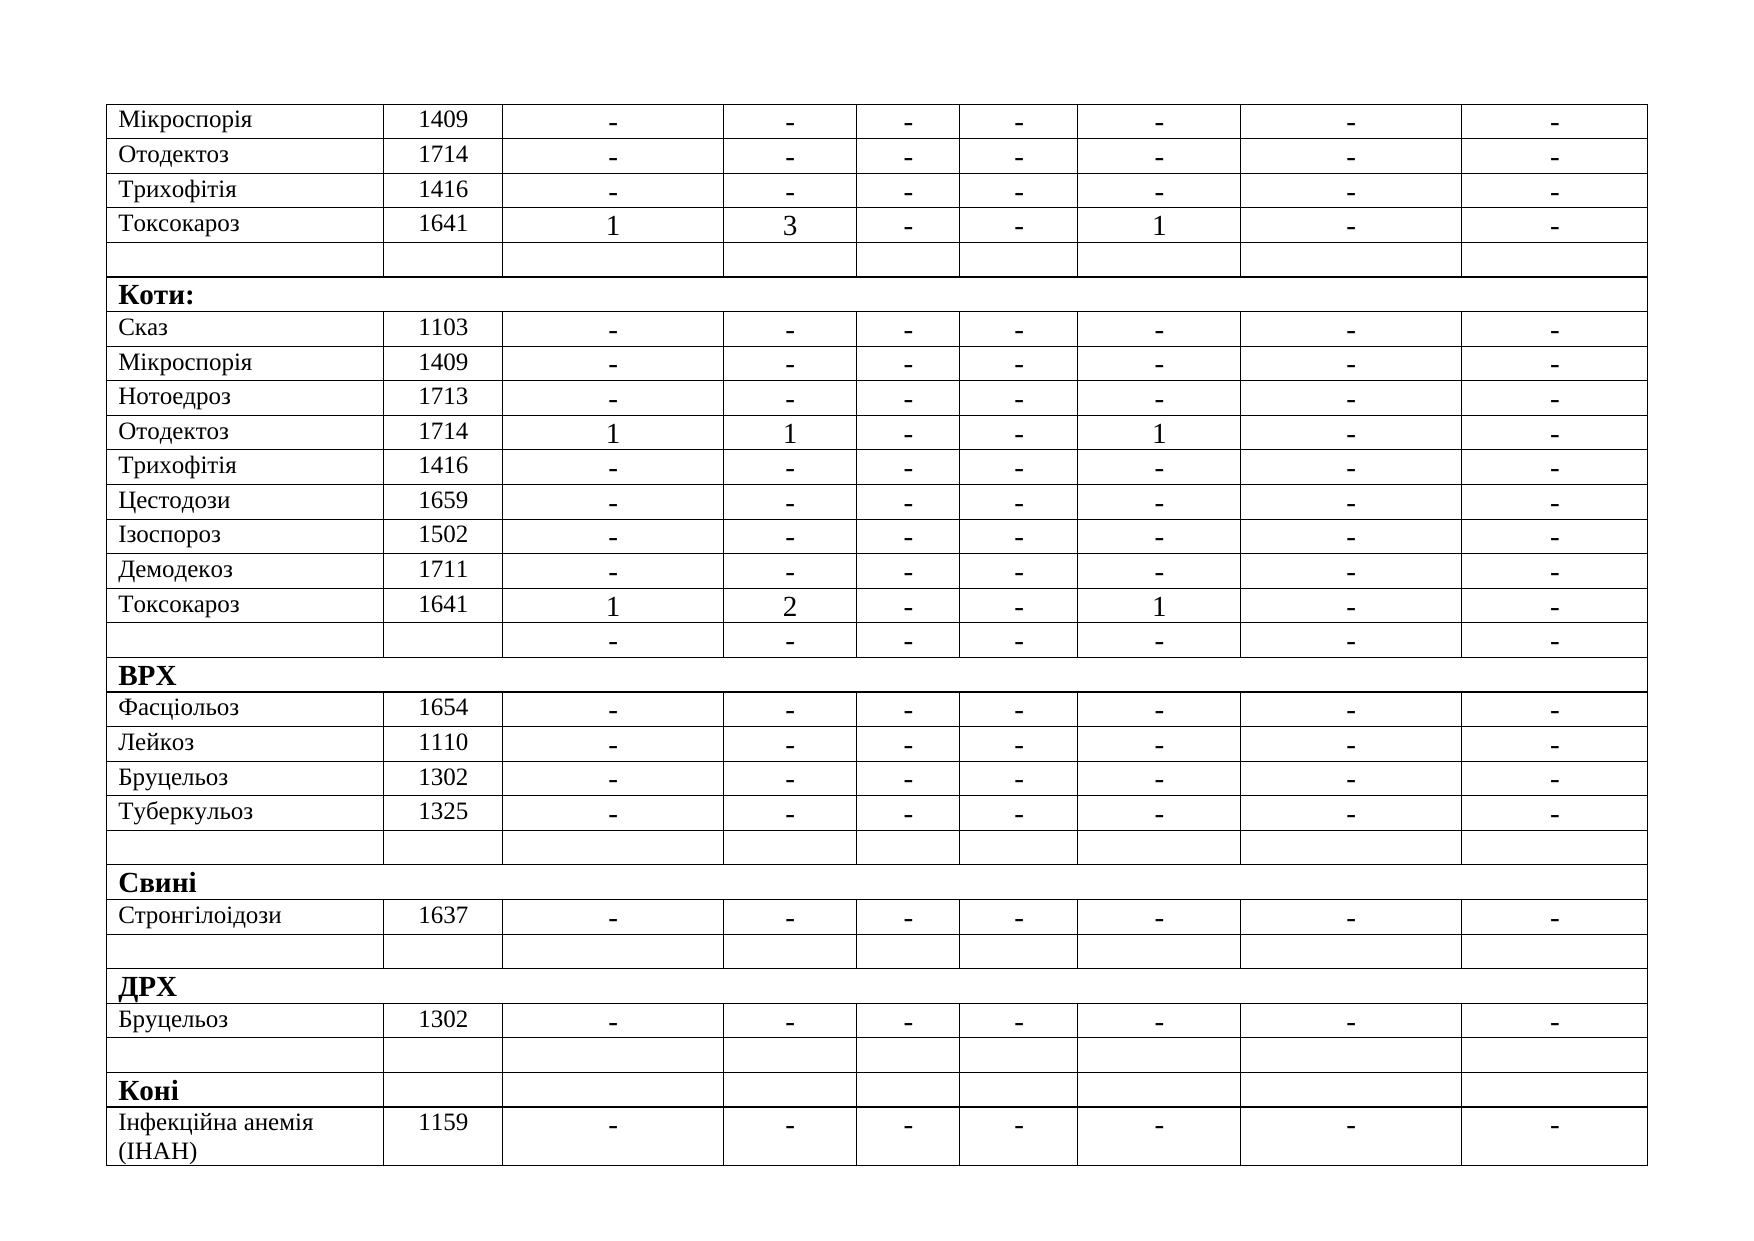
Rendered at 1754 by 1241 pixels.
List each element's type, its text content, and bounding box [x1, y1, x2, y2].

table_cell [960, 935, 1077, 968]
table_cell 1110 [384, 727, 502, 761]
table_cell - [1241, 520, 1461, 553]
table_cell Лейкоз [107, 727, 383, 761]
table_cell - [960, 139, 1077, 173]
table_cell - [960, 312, 1077, 346]
table_cell - [960, 727, 1077, 761]
table_cell 1416 [384, 450, 502, 484]
table_cell - [960, 900, 1077, 933]
table_cell - [960, 796, 1077, 830]
table_cell - [960, 105, 1077, 138]
table_cell [724, 935, 856, 968]
table_cell - [857, 416, 959, 449]
table_cell [1241, 243, 1461, 276]
table_cell - [960, 623, 1077, 657]
table_cell - [503, 623, 723, 657]
table_cell - [1462, 589, 1647, 622]
table_cell 1 [1078, 416, 1240, 449]
table_cell 1641 [384, 208, 502, 242]
table_cell [503, 831, 723, 864]
table_cell - [503, 450, 723, 484]
table_cell - [960, 554, 1077, 588]
table_cell - [857, 208, 959, 242]
table_cell - [1078, 174, 1240, 207]
table_cell - [857, 693, 959, 726]
table_cell - [1241, 312, 1461, 346]
table_cell - [857, 796, 959, 830]
table_cell Демодекоз [107, 554, 383, 588]
table_cell 1637 [384, 900, 502, 933]
table_cell - [724, 105, 856, 138]
table_cell Коні [107, 1073, 383, 1106]
table_cell [724, 831, 856, 864]
table_cell 1302 [384, 762, 502, 795]
table_cell [107, 1038, 383, 1072]
table_cell - [724, 450, 856, 484]
table_cell - [857, 727, 959, 761]
table_cell Стронгілоідози [107, 900, 383, 933]
table_cell - [1462, 623, 1647, 657]
table_cell 1325 [384, 796, 502, 830]
table_cell - [724, 693, 856, 726]
table_cell - [960, 381, 1077, 415]
table_cell - [1241, 554, 1461, 588]
table_cell - [960, 485, 1077, 518]
table_cell - [724, 174, 856, 207]
table_cell - [1462, 208, 1647, 242]
table_cell - [503, 762, 723, 795]
table_cell - [1241, 589, 1461, 622]
table_cell [724, 1073, 856, 1106]
table_cell - [857, 900, 959, 933]
table_cell - [1078, 693, 1240, 726]
table_cell - [1078, 347, 1240, 380]
table_cell - [503, 312, 723, 346]
table_cell - [1241, 139, 1461, 173]
table_cell - [857, 347, 959, 380]
table_cell [503, 243, 723, 276]
table_cell Цестодози [107, 485, 383, 518]
table_cell 1641 [384, 589, 502, 622]
table_cell - [1078, 450, 1240, 484]
table_cell [503, 935, 723, 968]
table_cell - [960, 174, 1077, 207]
table_cell [857, 1038, 959, 1072]
table_cell - [1241, 416, 1461, 449]
table_cell 1 [503, 208, 723, 242]
table_cell - [1462, 796, 1647, 830]
table_cell - [1462, 105, 1647, 138]
table_cell [107, 623, 383, 657]
table_cell 1714 [384, 416, 502, 449]
table_cell - [503, 693, 723, 726]
table_cell - [857, 450, 959, 484]
table_cell - [1241, 1004, 1461, 1037]
table_cell - [1078, 312, 1240, 346]
table_cell [724, 243, 856, 276]
table_cell Ізоспороз [107, 520, 383, 553]
table_cell [384, 935, 502, 968]
table_cell - [724, 381, 856, 415]
table_cell - [1078, 381, 1240, 415]
table_cell 2 [724, 589, 856, 622]
table_cell - [1462, 554, 1647, 588]
table_cell Токсокароз [107, 208, 383, 242]
table_cell 1 [1078, 589, 1240, 622]
table_cell [384, 243, 502, 276]
table_cell - [503, 796, 723, 830]
table_cell - [960, 208, 1077, 242]
table_cell - [1241, 347, 1461, 380]
table_cell [960, 243, 1077, 276]
table_cell Свині [107, 865, 1647, 899]
table_cell - [1078, 105, 1240, 138]
table_cell - [960, 520, 1077, 553]
table_cell ВРХ [107, 658, 1647, 691]
table_cell - [503, 900, 723, 933]
table_cell - [1241, 208, 1461, 242]
table_cell [384, 831, 502, 864]
table_cell [1078, 935, 1240, 968]
table_cell [1078, 1038, 1240, 1072]
table_cell - [1078, 554, 1240, 588]
table_cell [724, 1038, 856, 1072]
table_cell [1078, 831, 1240, 864]
table_cell Мікроспорія [107, 347, 383, 380]
table_cell [960, 1038, 1077, 1072]
table_cell - [1462, 347, 1647, 380]
table_cell - [857, 554, 959, 588]
table_cell 1659 [384, 485, 502, 518]
table_cell Мікроспорія [107, 105, 383, 138]
table_cell Трихофітія [107, 174, 383, 207]
table_cell - [1241, 381, 1461, 415]
table_cell - [503, 727, 723, 761]
table_cell [857, 935, 959, 968]
table_cell - [503, 1004, 723, 1037]
table_cell [1462, 831, 1647, 864]
table_cell 1 [724, 416, 856, 449]
table_cell - [724, 520, 856, 553]
table_cell - [1078, 900, 1240, 933]
table_cell Нотоедроз [107, 381, 383, 415]
table_cell 1714 [384, 139, 502, 173]
table_cell - [724, 1108, 856, 1165]
table_cell - [960, 416, 1077, 449]
table_cell - [1462, 900, 1647, 933]
table_cell - [857, 174, 959, 207]
table_cell [960, 831, 1077, 864]
table_cell - [1241, 1108, 1461, 1165]
table_cell 1409 [384, 105, 502, 138]
table_cell - [1078, 139, 1240, 173]
table_cell - [857, 139, 959, 173]
table_cell - [724, 1004, 856, 1037]
table_cell - [1078, 1108, 1240, 1165]
table_cell - [1241, 485, 1461, 518]
table_cell [857, 1073, 959, 1106]
table_cell - [1078, 796, 1240, 830]
table_cell [1462, 1038, 1647, 1072]
table_cell [960, 1073, 1077, 1106]
table_cell Бруцельоз [107, 762, 383, 795]
table_cell [1241, 1073, 1461, 1106]
table_cell - [1241, 623, 1461, 657]
table_cell - [1078, 520, 1240, 553]
table_cell 1711 [384, 554, 502, 588]
table_cell - [724, 796, 856, 830]
table_cell - [1462, 416, 1647, 449]
table_cell [857, 243, 959, 276]
table_cell - [724, 623, 856, 657]
table_cell - [857, 520, 959, 553]
table_cell - [960, 589, 1077, 622]
table_cell - [1078, 727, 1240, 761]
table_cell [1241, 935, 1461, 968]
table_cell - [503, 174, 723, 207]
table_cell - [1462, 312, 1647, 346]
table_cell - [1462, 693, 1647, 726]
table_cell - [1462, 727, 1647, 761]
table_cell Коти: [107, 278, 1647, 311]
table_cell - [1241, 693, 1461, 726]
table_cell Бруцельоз [107, 1004, 383, 1037]
table_cell - [960, 347, 1077, 380]
table_cell - [1078, 762, 1240, 795]
table_cell - [857, 1004, 959, 1037]
table_cell [384, 1038, 502, 1072]
table_cell 1 [503, 589, 723, 622]
table_cell Фасціольоз [107, 693, 383, 726]
table_cell - [857, 589, 959, 622]
table_cell Інфекційна анемія (ІНАН) [107, 1108, 383, 1165]
table_cell - [724, 312, 856, 346]
table_cell - [1241, 450, 1461, 484]
table_cell - [724, 139, 856, 173]
table_cell - [960, 1108, 1077, 1165]
table_cell Трихофітія [107, 450, 383, 484]
table_cell - [1462, 762, 1647, 795]
table_cell [503, 1073, 723, 1106]
table_cell [1078, 1073, 1240, 1106]
table_cell - [857, 105, 959, 138]
table_cell - [503, 520, 723, 553]
table_cell - [1241, 796, 1461, 830]
table_cell [1462, 935, 1647, 968]
table_cell - [960, 1004, 1077, 1037]
table_cell - [857, 762, 959, 795]
table_cell 1409 [384, 347, 502, 380]
table_cell - [1241, 174, 1461, 207]
table_cell - [1462, 139, 1647, 173]
table_cell [384, 623, 502, 657]
table_cell - [1462, 485, 1647, 518]
table_cell [107, 831, 383, 864]
table_cell - [1241, 900, 1461, 933]
table_cell - [724, 762, 856, 795]
table_cell [857, 831, 959, 864]
table_cell - [1078, 485, 1240, 518]
table_cell ДРХ [107, 969, 1647, 1003]
table_cell - [857, 381, 959, 415]
table_cell [503, 1038, 723, 1072]
table_cell - [503, 381, 723, 415]
table_cell - [960, 693, 1077, 726]
table_cell [1078, 243, 1240, 276]
table_cell 1302 [384, 1004, 502, 1037]
table_cell - [503, 139, 723, 173]
table_cell - [503, 1108, 723, 1165]
table_cell 3 [724, 208, 856, 242]
table_cell - [857, 623, 959, 657]
table_cell 1 [503, 416, 723, 449]
table_cell 1713 [384, 381, 502, 415]
table_cell - [1462, 450, 1647, 484]
table_cell - [960, 762, 1077, 795]
table_cell - [503, 347, 723, 380]
table_cell - [1241, 105, 1461, 138]
table_cell - [1462, 174, 1647, 207]
table_cell [107, 243, 383, 276]
table_cell Отодектоз [107, 139, 383, 173]
table_cell - [1462, 520, 1647, 553]
table_cell 1502 [384, 520, 502, 553]
table_cell - [1241, 762, 1461, 795]
table_cell [1241, 831, 1461, 864]
table_cell - [960, 450, 1077, 484]
table_cell 1416 [384, 174, 502, 207]
table_cell - [503, 554, 723, 588]
table_cell Токсокароз [107, 589, 383, 622]
table_cell 1 [1078, 208, 1240, 242]
table_cell - [724, 347, 856, 380]
table_cell [1462, 243, 1647, 276]
table_cell - [724, 900, 856, 933]
table_cell - [857, 1108, 959, 1165]
table_cell - [1078, 623, 1240, 657]
table_cell - [724, 727, 856, 761]
table_cell [1462, 1073, 1647, 1106]
table_cell - [1241, 727, 1461, 761]
table_cell Туберкульоз [107, 796, 383, 830]
table_cell - [1462, 381, 1647, 415]
table_cell Сказ [107, 312, 383, 346]
table_cell - [503, 485, 723, 518]
table_cell - [857, 312, 959, 346]
table_cell - [724, 485, 856, 518]
table_cell 1103 [384, 312, 502, 346]
table_cell Отодектоз [107, 416, 383, 449]
table_cell - [1078, 1004, 1240, 1037]
table_cell - [1462, 1004, 1647, 1037]
table_cell - [857, 485, 959, 518]
table_cell [384, 1073, 502, 1106]
table_cell [1241, 1038, 1461, 1072]
table_cell 1159 [384, 1108, 502, 1165]
table_cell - [724, 554, 856, 588]
table_cell - [1462, 1108, 1647, 1165]
table_cell 1654 [384, 693, 502, 726]
table_cell [107, 935, 383, 968]
table_cell - [503, 105, 723, 138]
